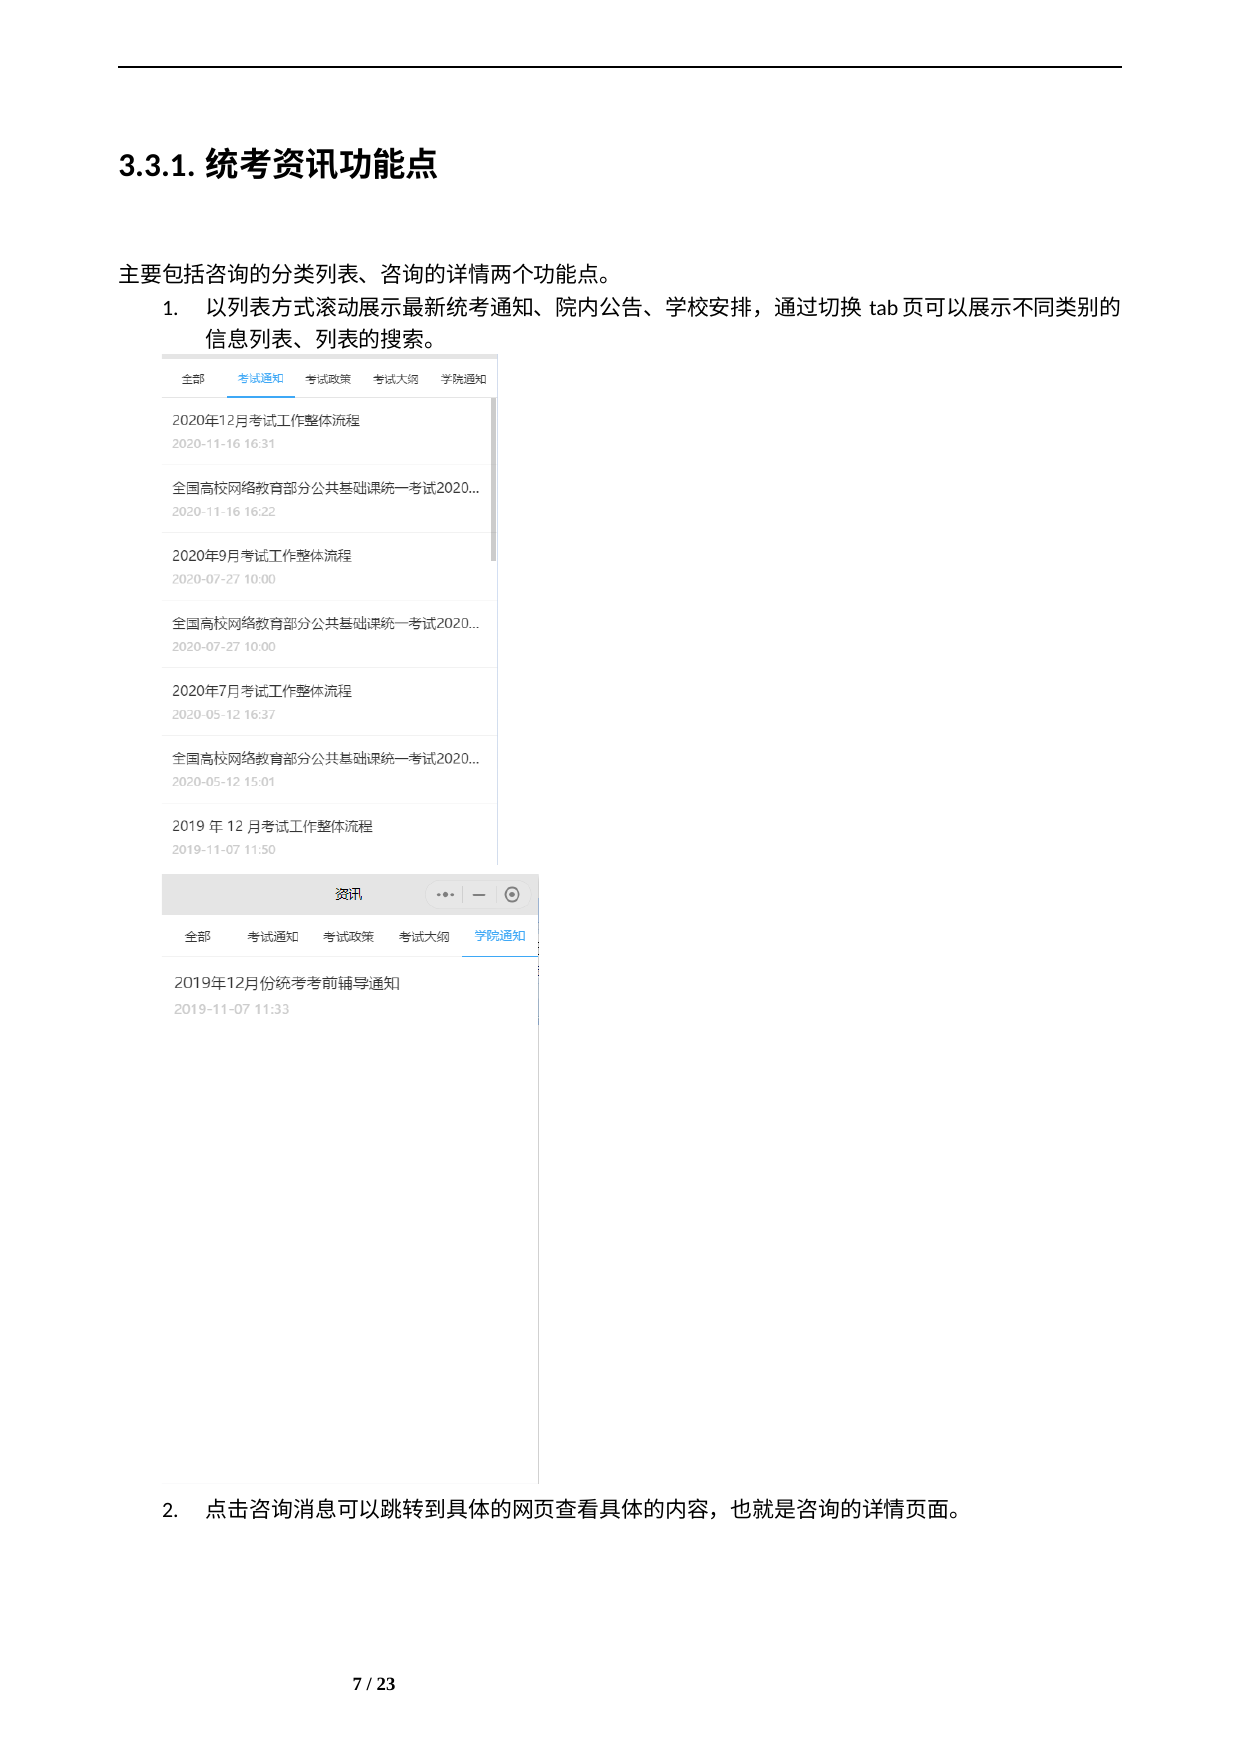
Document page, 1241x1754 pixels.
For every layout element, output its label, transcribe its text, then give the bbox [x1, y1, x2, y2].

subtitle 统考资讯功能点 [118, 129, 1122, 194]
list 点击咨询消息可以跳转到具体的网页查看具体的内容，也就是咨询的详情页面。 [162, 1492, 1122, 1524]
picture [161, 354, 498, 865]
picture [161, 874, 539, 1484]
list 以列表方式滚动展示最新统考通知、院内公告、学校安排，通过切换tab页可以展示不同类别的信息列表、列表的搜索。 [162, 289, 1122, 354]
text 主要包括咨询的分类列表、咨询的详情两个功能点。 [118, 257, 1122, 289]
